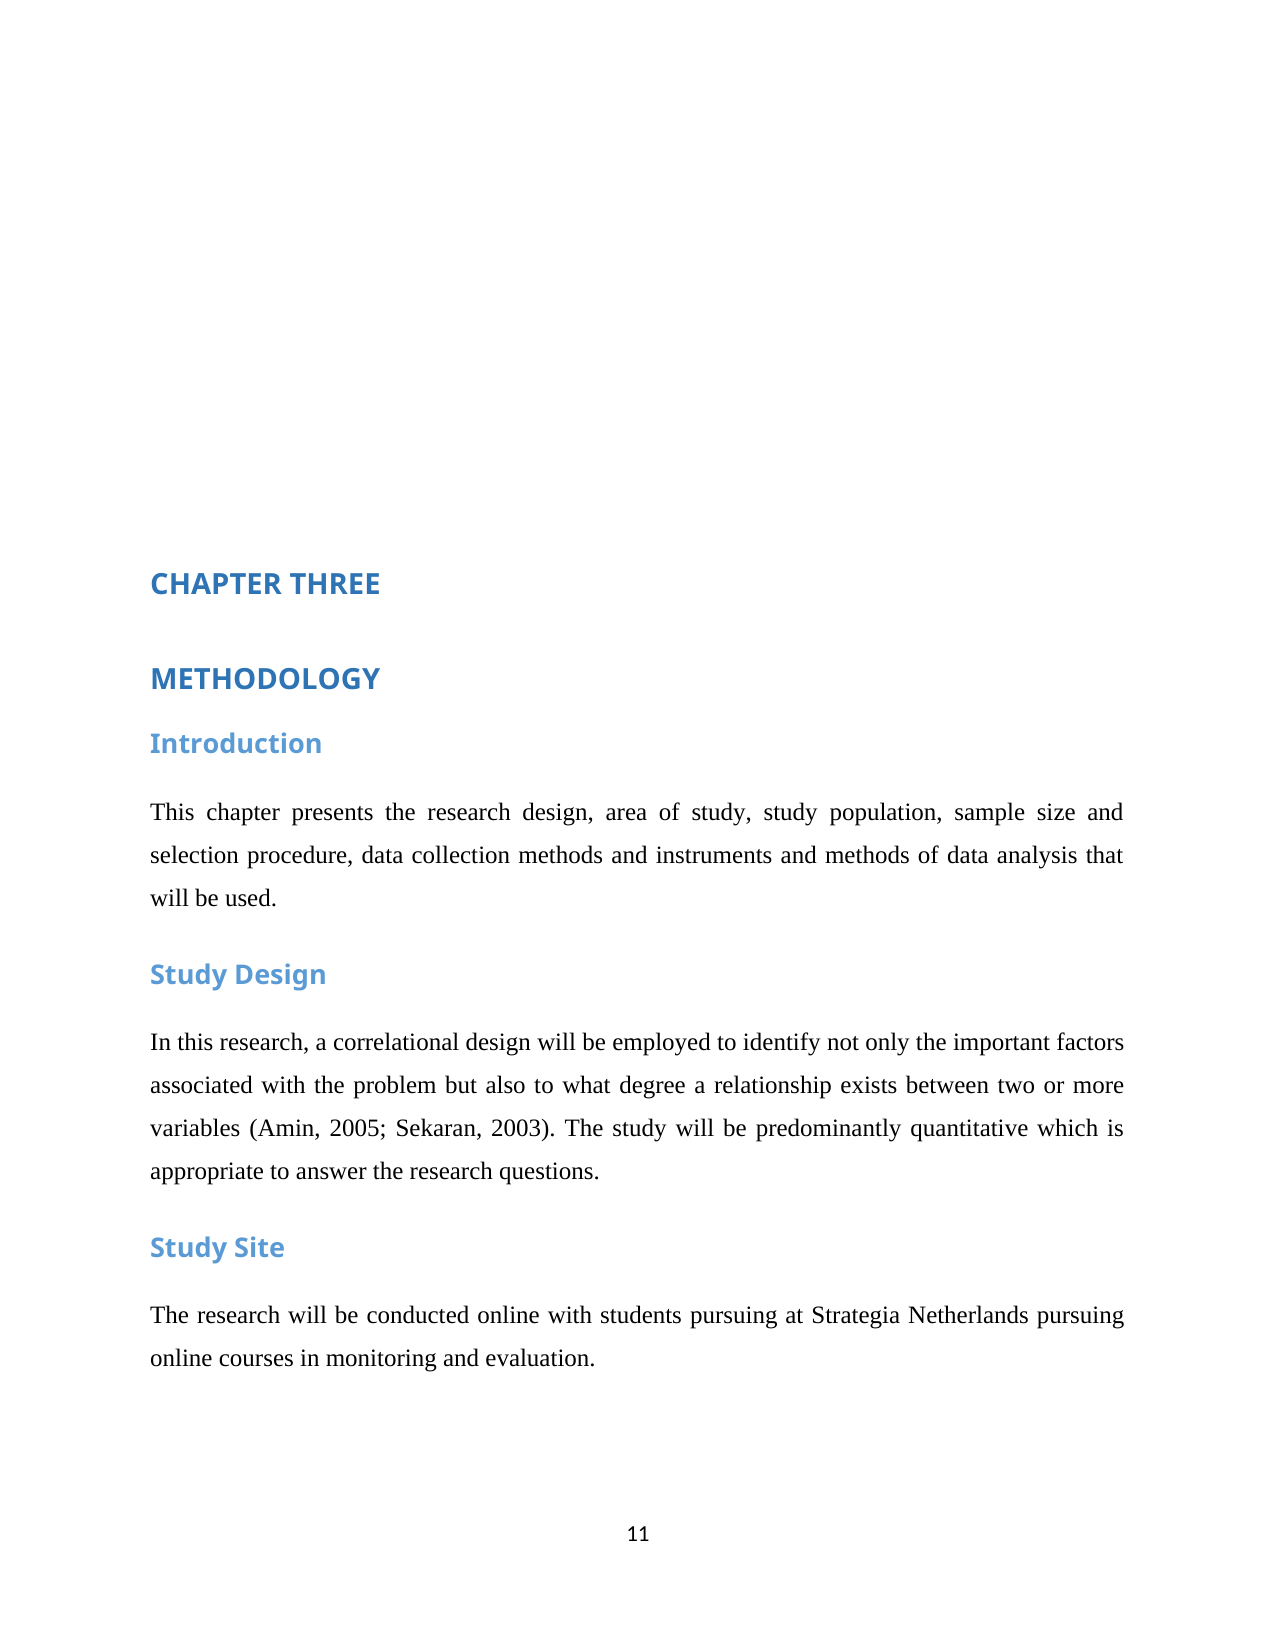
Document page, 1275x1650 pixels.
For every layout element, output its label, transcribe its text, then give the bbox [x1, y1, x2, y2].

text In this research, a correlational design will be employed to identify not only the important factors associated with the problem but also to what degree a relationship exists between two or more variables (Amin, 2005; Sekaran, 2003). The study will be predominantly quantitative which is appropriate to answer the research questions. [150, 1027, 1125, 1185]
subtitle METHODOLOGY [150, 658, 1125, 698]
text The research will be conducted online with students pursuing at Strategia Netherlands pursuing online courses in monitoring and evaluation. [150, 1300, 1125, 1372]
subtitle CHAPTER THREE [150, 563, 1125, 603]
subtitle Study Site [150, 1228, 1125, 1265]
subtitle Study Design [150, 955, 1125, 992]
text This chapter presents the research design, area of study, study population, sample size and selection procedure, data collection methods and instruments and methods of data analysis that will be used. [150, 797, 1125, 912]
subtitle Introduction [150, 725, 1125, 762]
